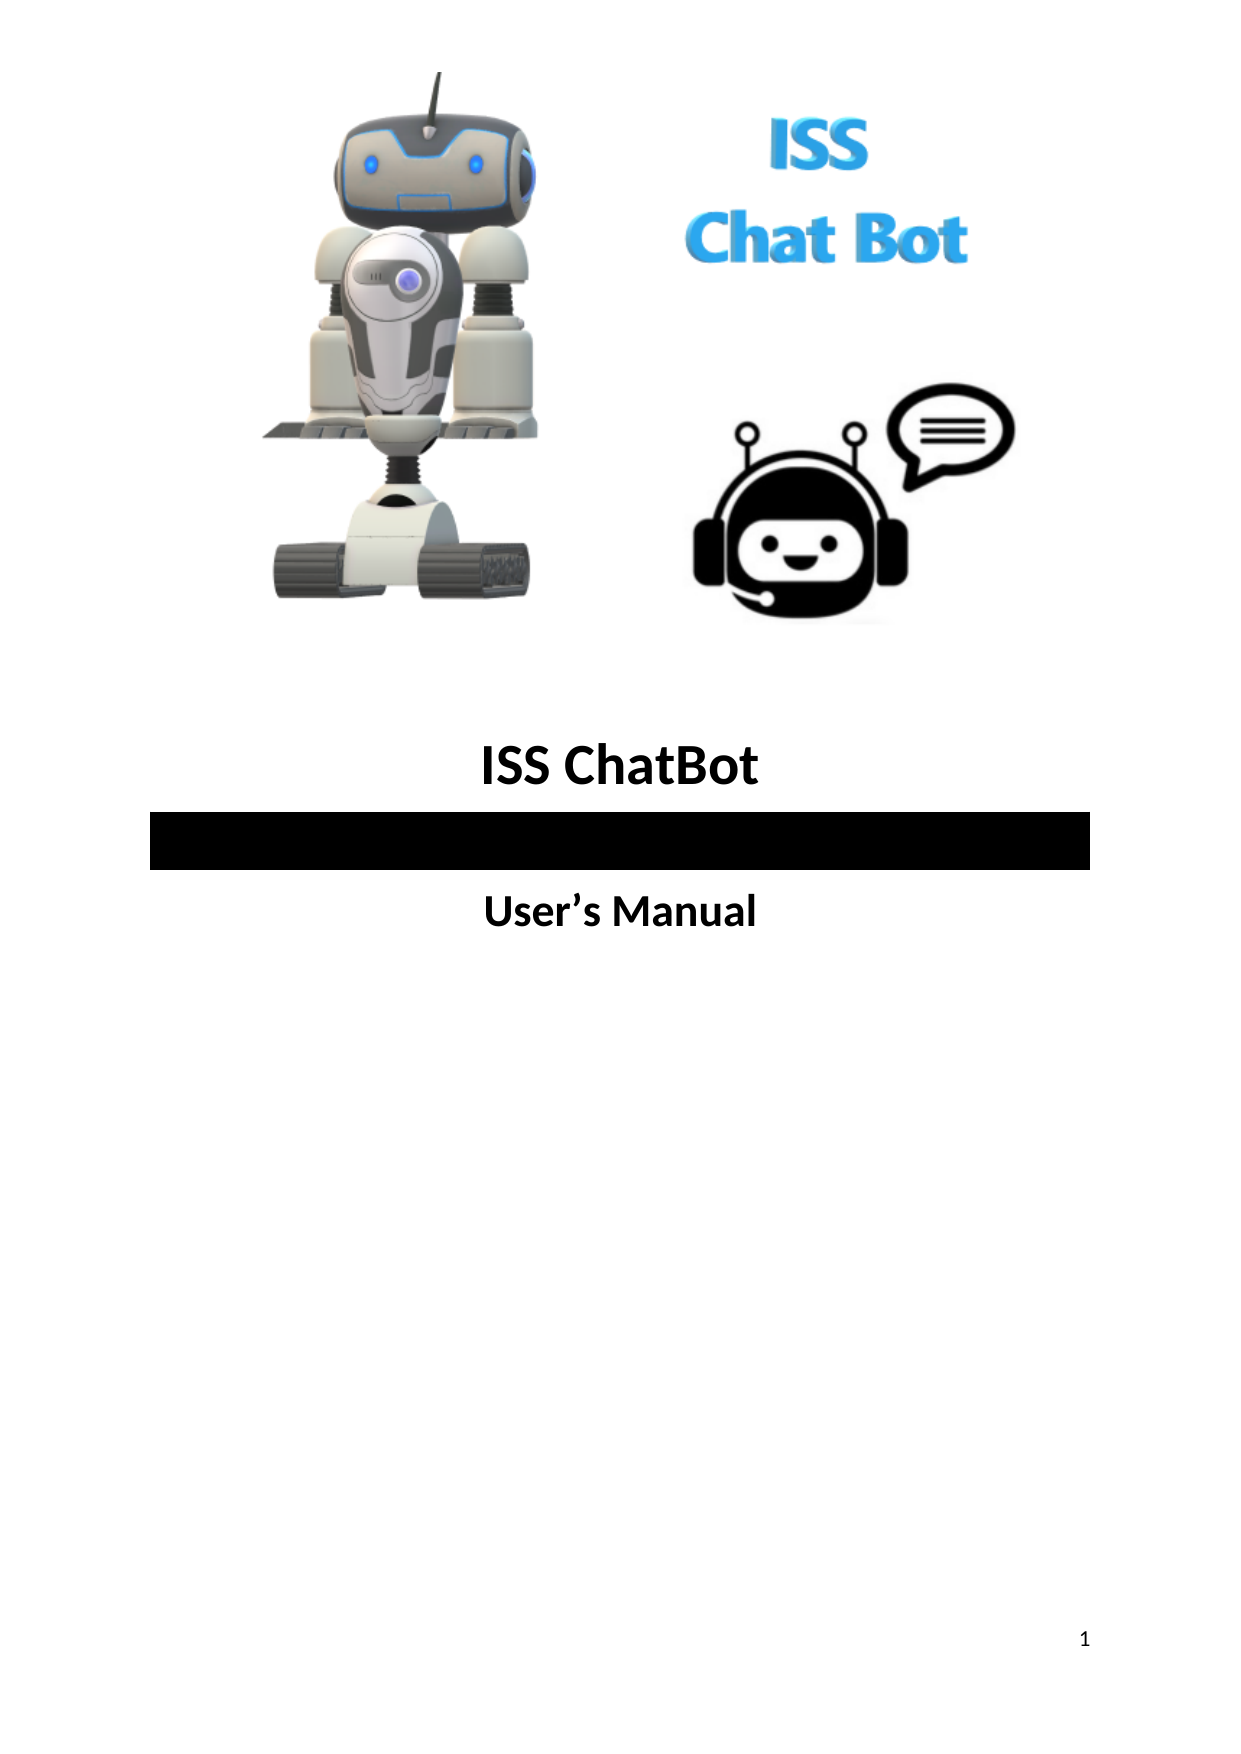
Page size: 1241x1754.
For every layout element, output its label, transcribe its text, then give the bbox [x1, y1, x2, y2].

text User’s Manual [150, 882, 1090, 938]
picture [150, 72, 1091, 672]
table_header [151, 813, 1089, 869]
text ISS ChatBot [150, 728, 1090, 799]
